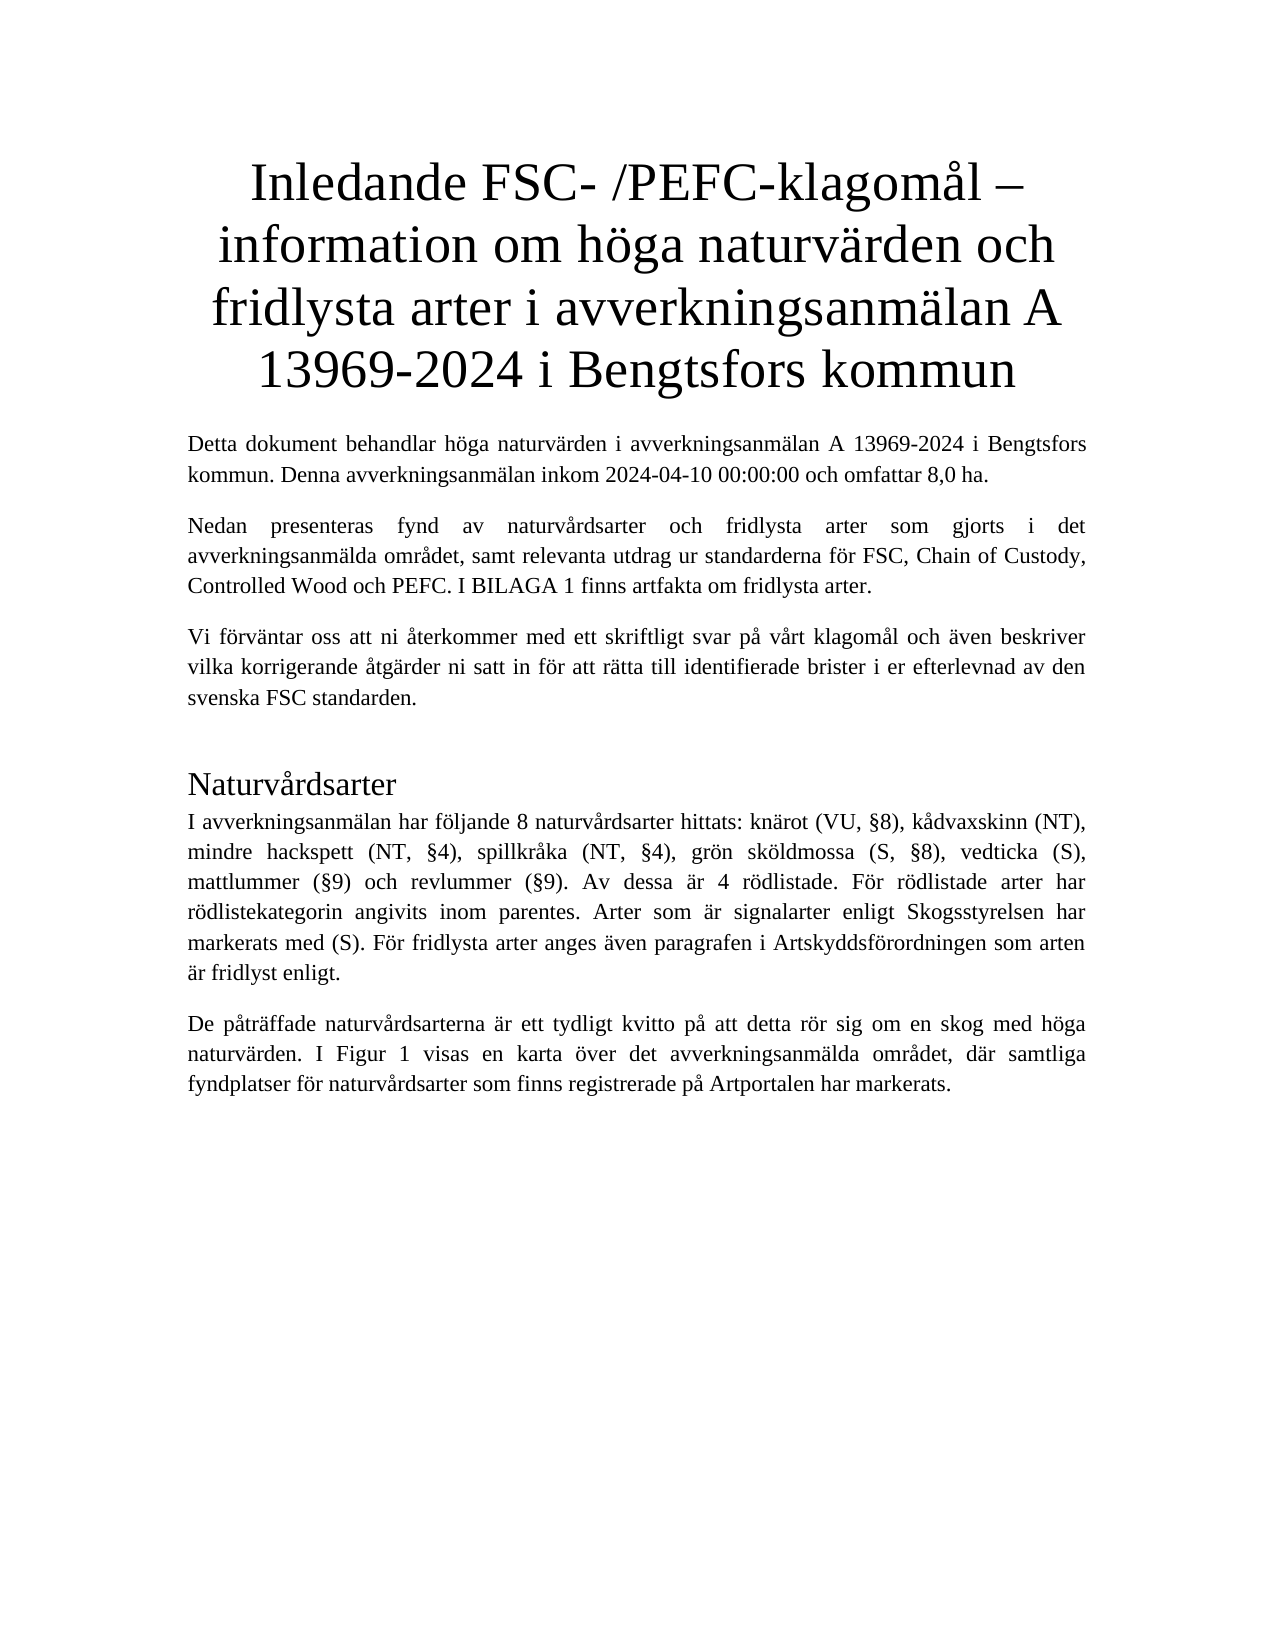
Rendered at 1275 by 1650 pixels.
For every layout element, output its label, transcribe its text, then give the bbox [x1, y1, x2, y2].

text Vi förväntar oss att ni återkommer med ett skriftligt svar på vårt klagomål och även beskriver vilka korrigerande åtgärder ni satt in för att rätta till identifierade brister i er efterlevnad av den svenska FSC standarden. [187, 623, 1087, 710]
subtitle Naturvårdsarter [187, 764, 1087, 802]
title Inledande FSC- /PEFC-klagomål – information om höga naturvärden och fridlysta arter i avverkningsanmälan A 13969-2024 i Bengtsfors kommun [187, 150, 1087, 399]
text Nedan presenteras fynd av naturvårdsarter och fridlysta arter som gjorts i det avverkningsanmälda området, samt relevanta utdrag ur standarderna för FSC, Chain of Custody, Controlled Wood och PEFC. I BILAGA 1 finns artfakta om fridlysta arter. [187, 512, 1087, 598]
text Detta dokument behandlar höga naturvärden i avverkningsanmälan A 13969-2024 i Bengtsfors kommun. Denna avverkningsanmälan inkom 2024-04-10 00:00:00 och omfattar 8,0 ha. [187, 430, 1087, 487]
text De påträffade naturvårdsarterna är ett tydligt kvitto på att detta rör sig om en skog med höga naturvärden. I Figur 1 visas en karta över det avverkningsanmälda området, där samtliga fyndplatser för naturvårdsarter som finns registrerade på Artportalen har markerats. [187, 1010, 1087, 1097]
text I avverkningsanmälan har följande 8 naturvårdsarter hittats: knärot (VU, §8), kådvaxskinn (NT), mindre hackspett (NT, §4), spillkråka (NT, §4), grön sköldmossa (S, §8), vedticka (S), mattlummer (§9) och revlummer (§9). Av dessa är 4 rödlistade. För rödlistade arter har rödlistekategorin angivits inom parentes. Arter som är signalarter enligt Skogsstyrelsen har markerats med (S). För fridlysta arter anges även paragrafen i Artskyddsförordningen som arten är fridlyst enligt. [187, 808, 1087, 985]
